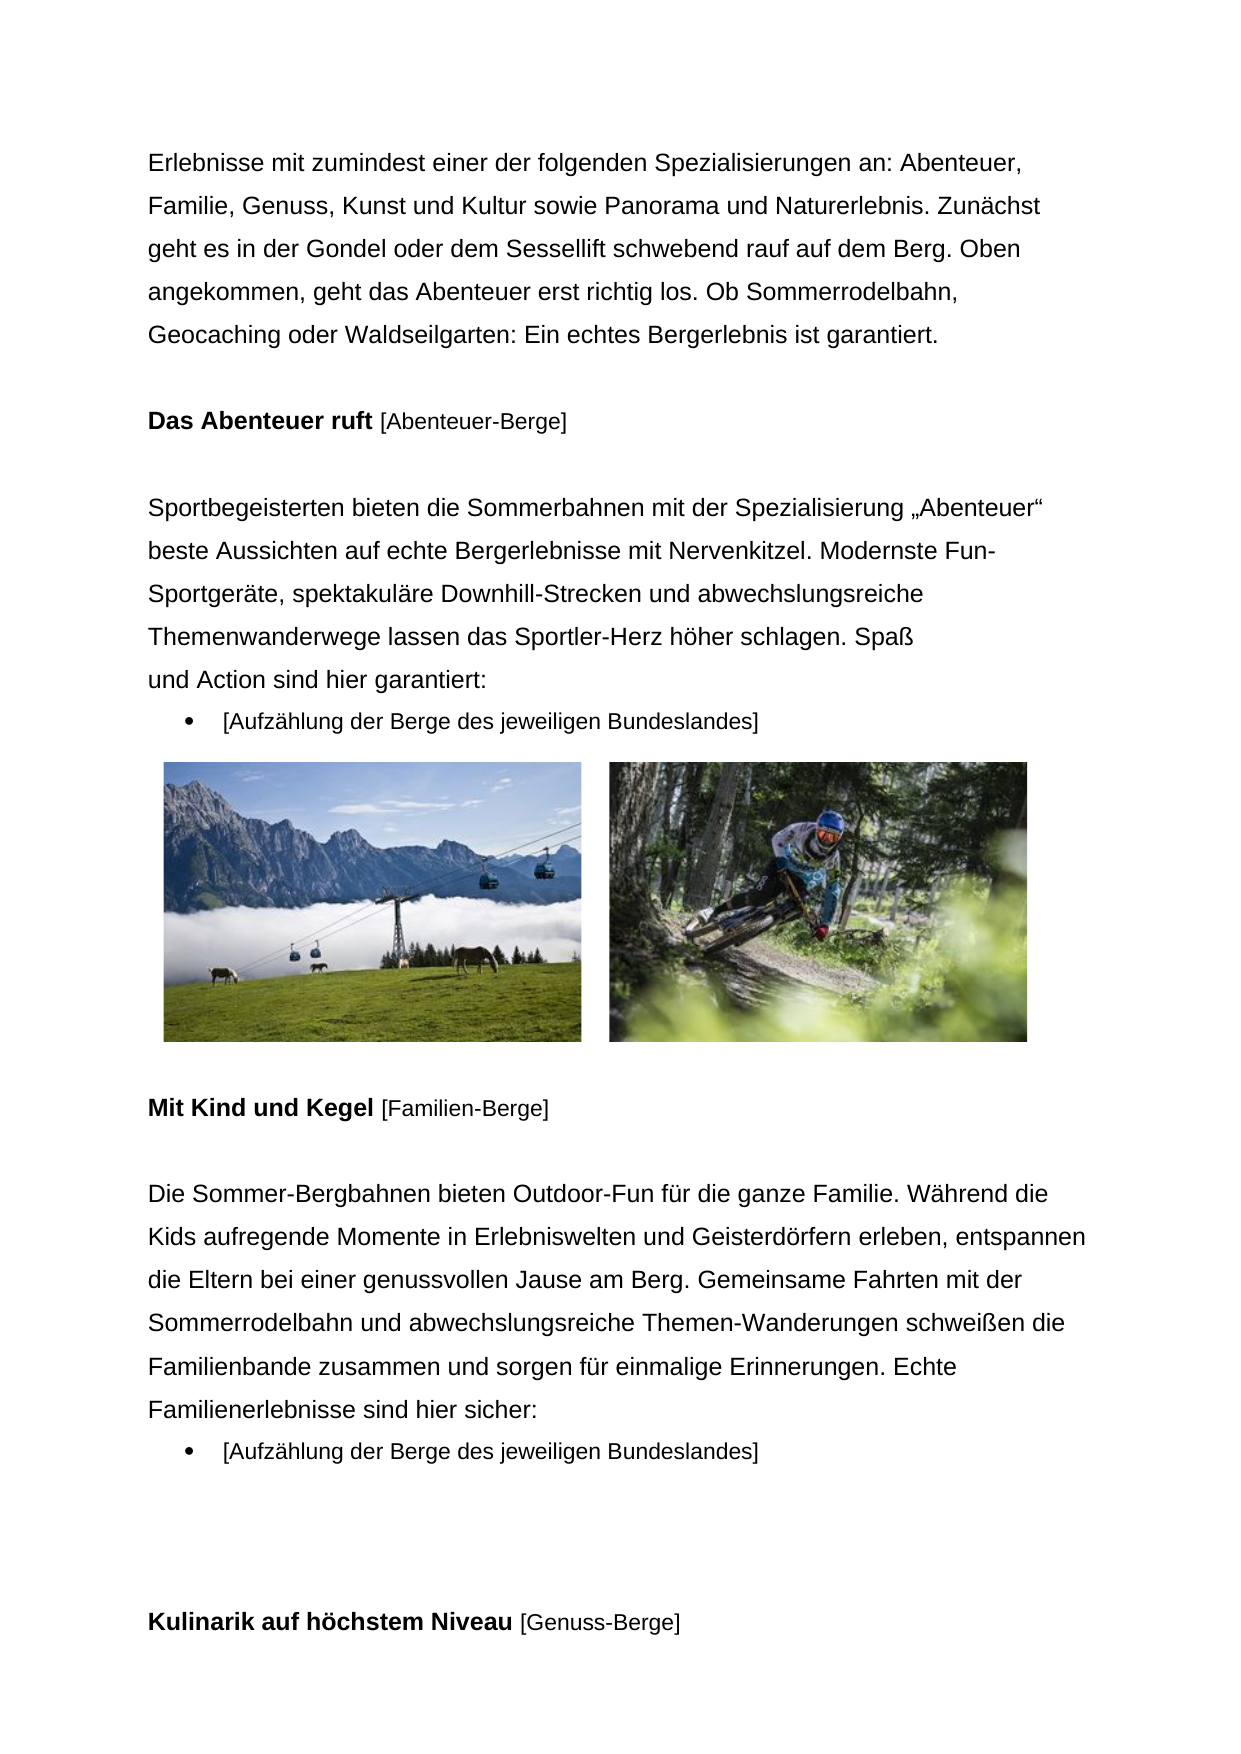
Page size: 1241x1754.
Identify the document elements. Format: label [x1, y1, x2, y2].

picture [608, 762, 1027, 1041]
picture [162, 762, 581, 1041]
